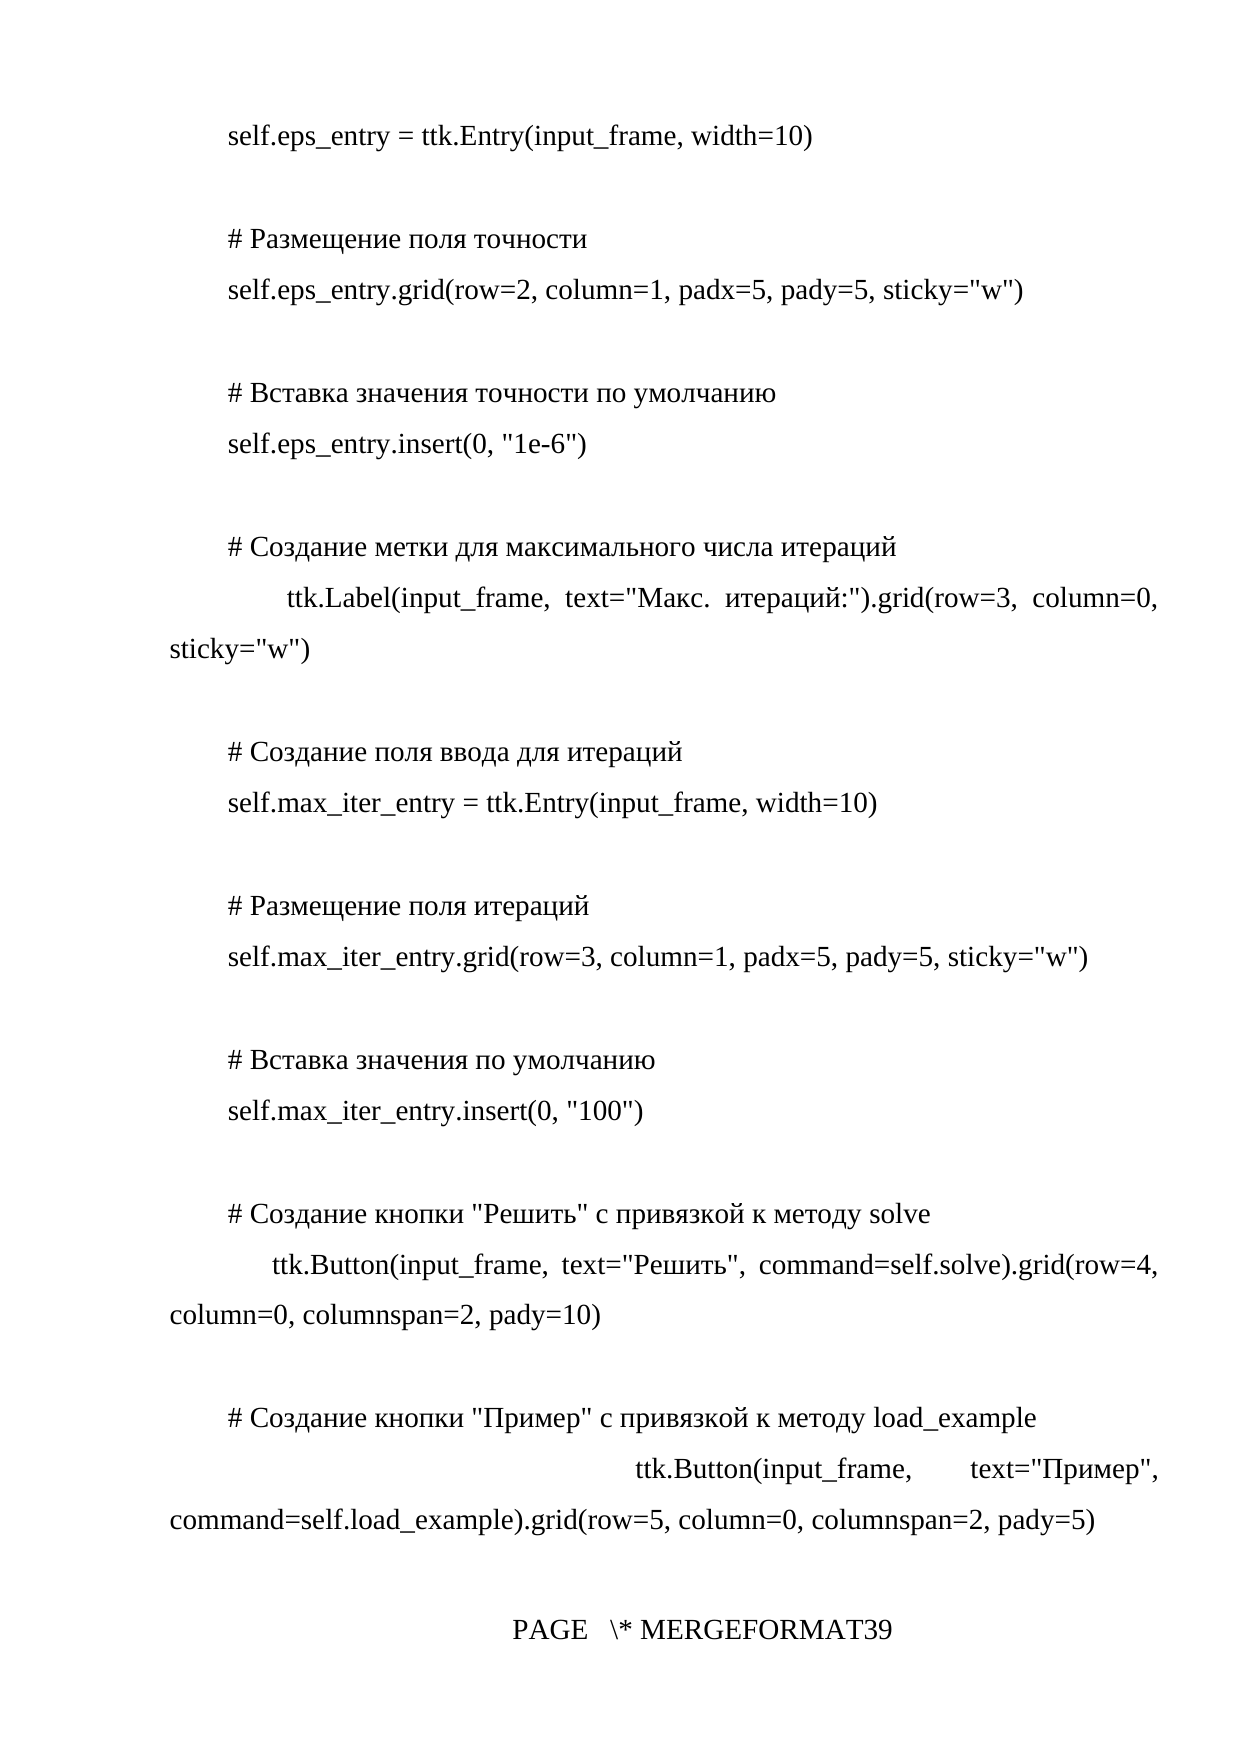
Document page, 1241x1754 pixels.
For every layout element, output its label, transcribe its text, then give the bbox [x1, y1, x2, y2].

text # Создание поля ввода для итераций [169, 734, 1159, 767]
text # Размещение поля итераций [169, 888, 1159, 921]
text # Создание кнопки "Пример" с привязкой к методу load_example [169, 1400, 1159, 1434]
text ttk.Label(input_frame, text="Макс. итераций:").grid(row=3, column=0, sticky="w") [169, 581, 1159, 664]
text self.eps_entry.grid(row=2, column=1, padx=5, pady=5, sticky="w") [169, 272, 1159, 306]
text self.max_iter_entry.insert(0, "100") [169, 1093, 1159, 1127]
text # Вставка значения по умолчанию [169, 1042, 1159, 1075]
text ttk.Button(input_frame, text="Пример", command=self.load_example).grid(row=5, column=0, columnspan=2, pady=5) [169, 1452, 1159, 1535]
text # Размещение поля точности [169, 221, 1159, 255]
text # Создание метки для максимального числа итераций [169, 529, 1159, 563]
text self.eps_entry.insert(0, "1e-6") [169, 427, 1159, 460]
text # Вставка значения точности по умолчанию [169, 375, 1159, 409]
text ttk.Button(input_frame, text="Решить", command=self.solve).grid(row=4, column=0, columnspan=2, pady=10) [169, 1247, 1159, 1331]
text self.max_iter_entry = ttk.Entry(input_frame, width=10) [169, 785, 1159, 818]
text self.eps_entry = ttk.Entry(input_frame, width=10) [169, 118, 1159, 152]
text self.max_iter_entry.grid(row=3, column=1, padx=5, pady=5, sticky="w") [169, 939, 1159, 973]
text # Создание кнопки "Решить" с привязкой к методу solve [169, 1196, 1159, 1229]
